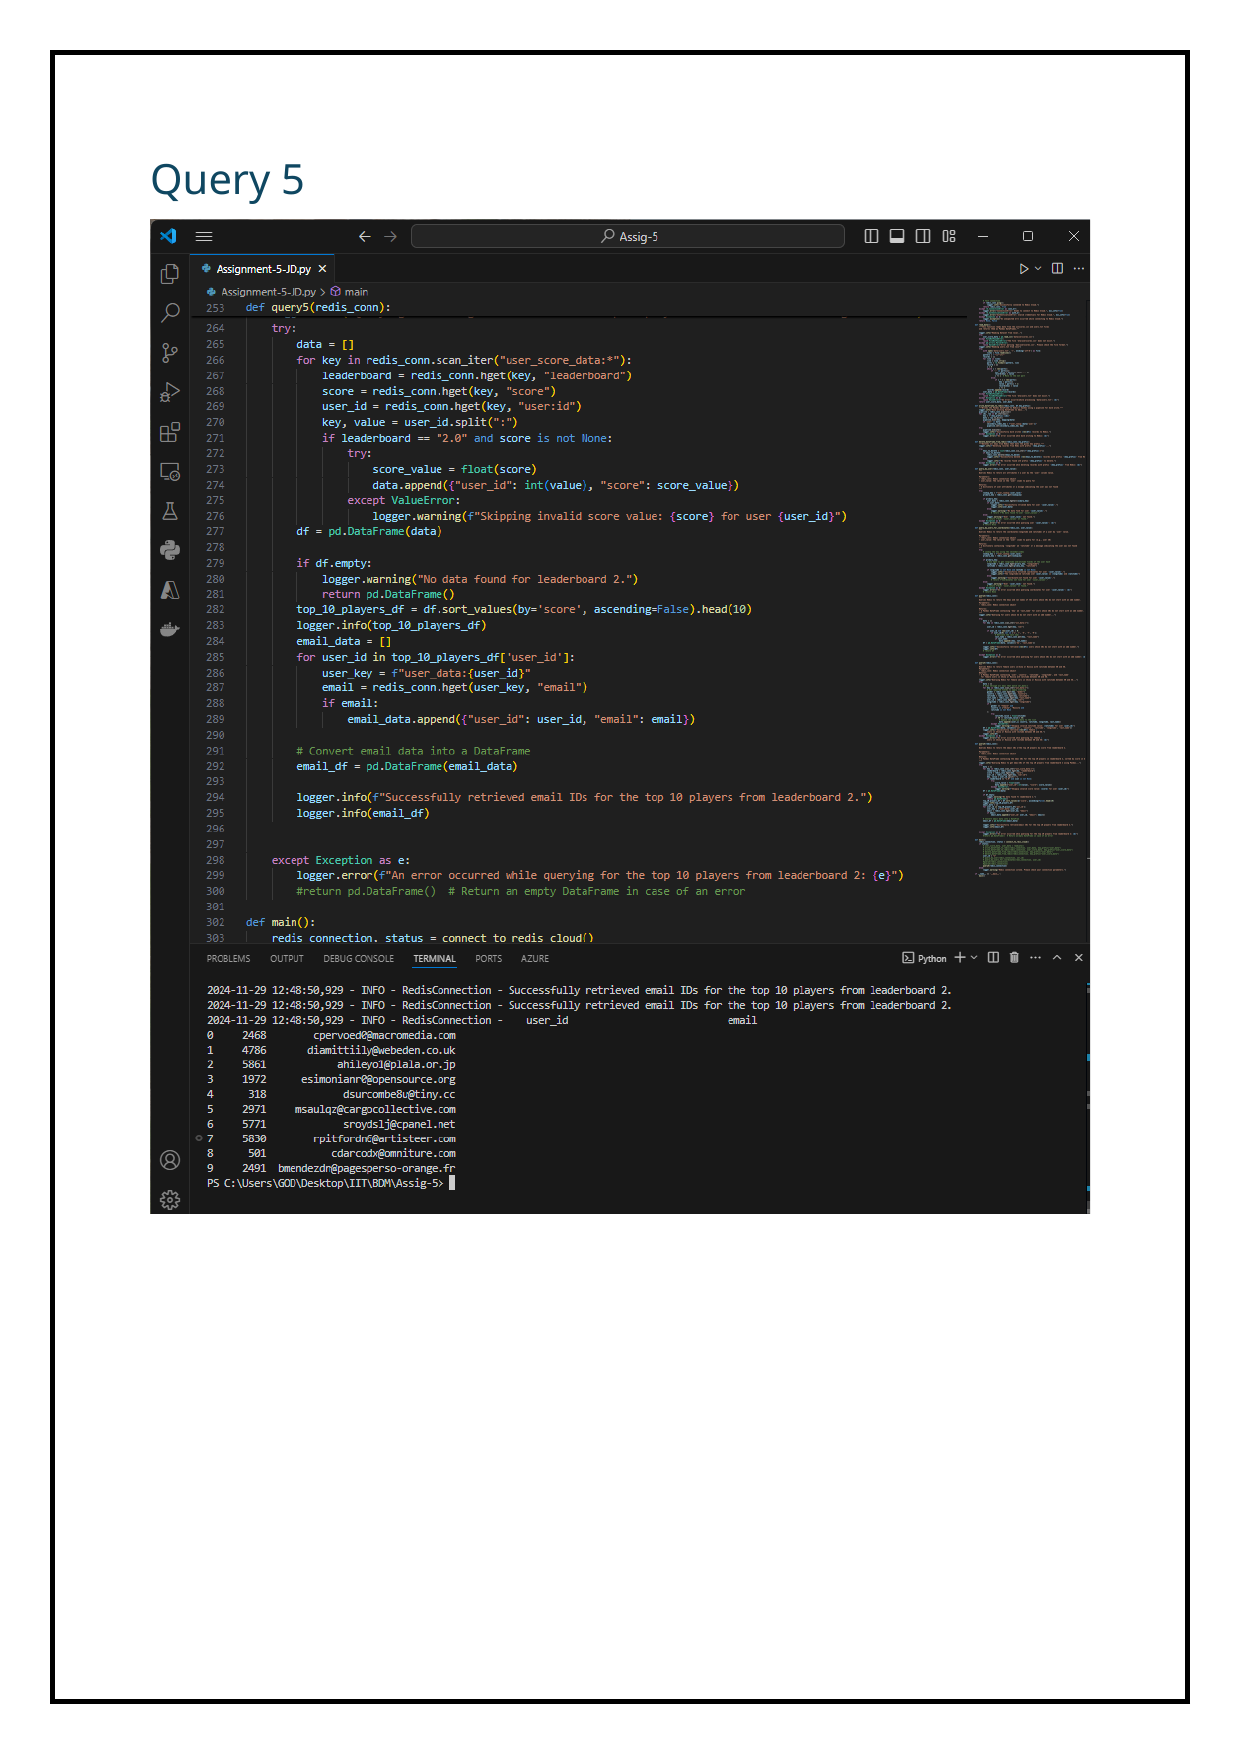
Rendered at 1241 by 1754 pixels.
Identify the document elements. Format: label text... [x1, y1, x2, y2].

subtitle Query 5 [150, 150, 1090, 207]
picture [150, 219, 1091, 1214]
